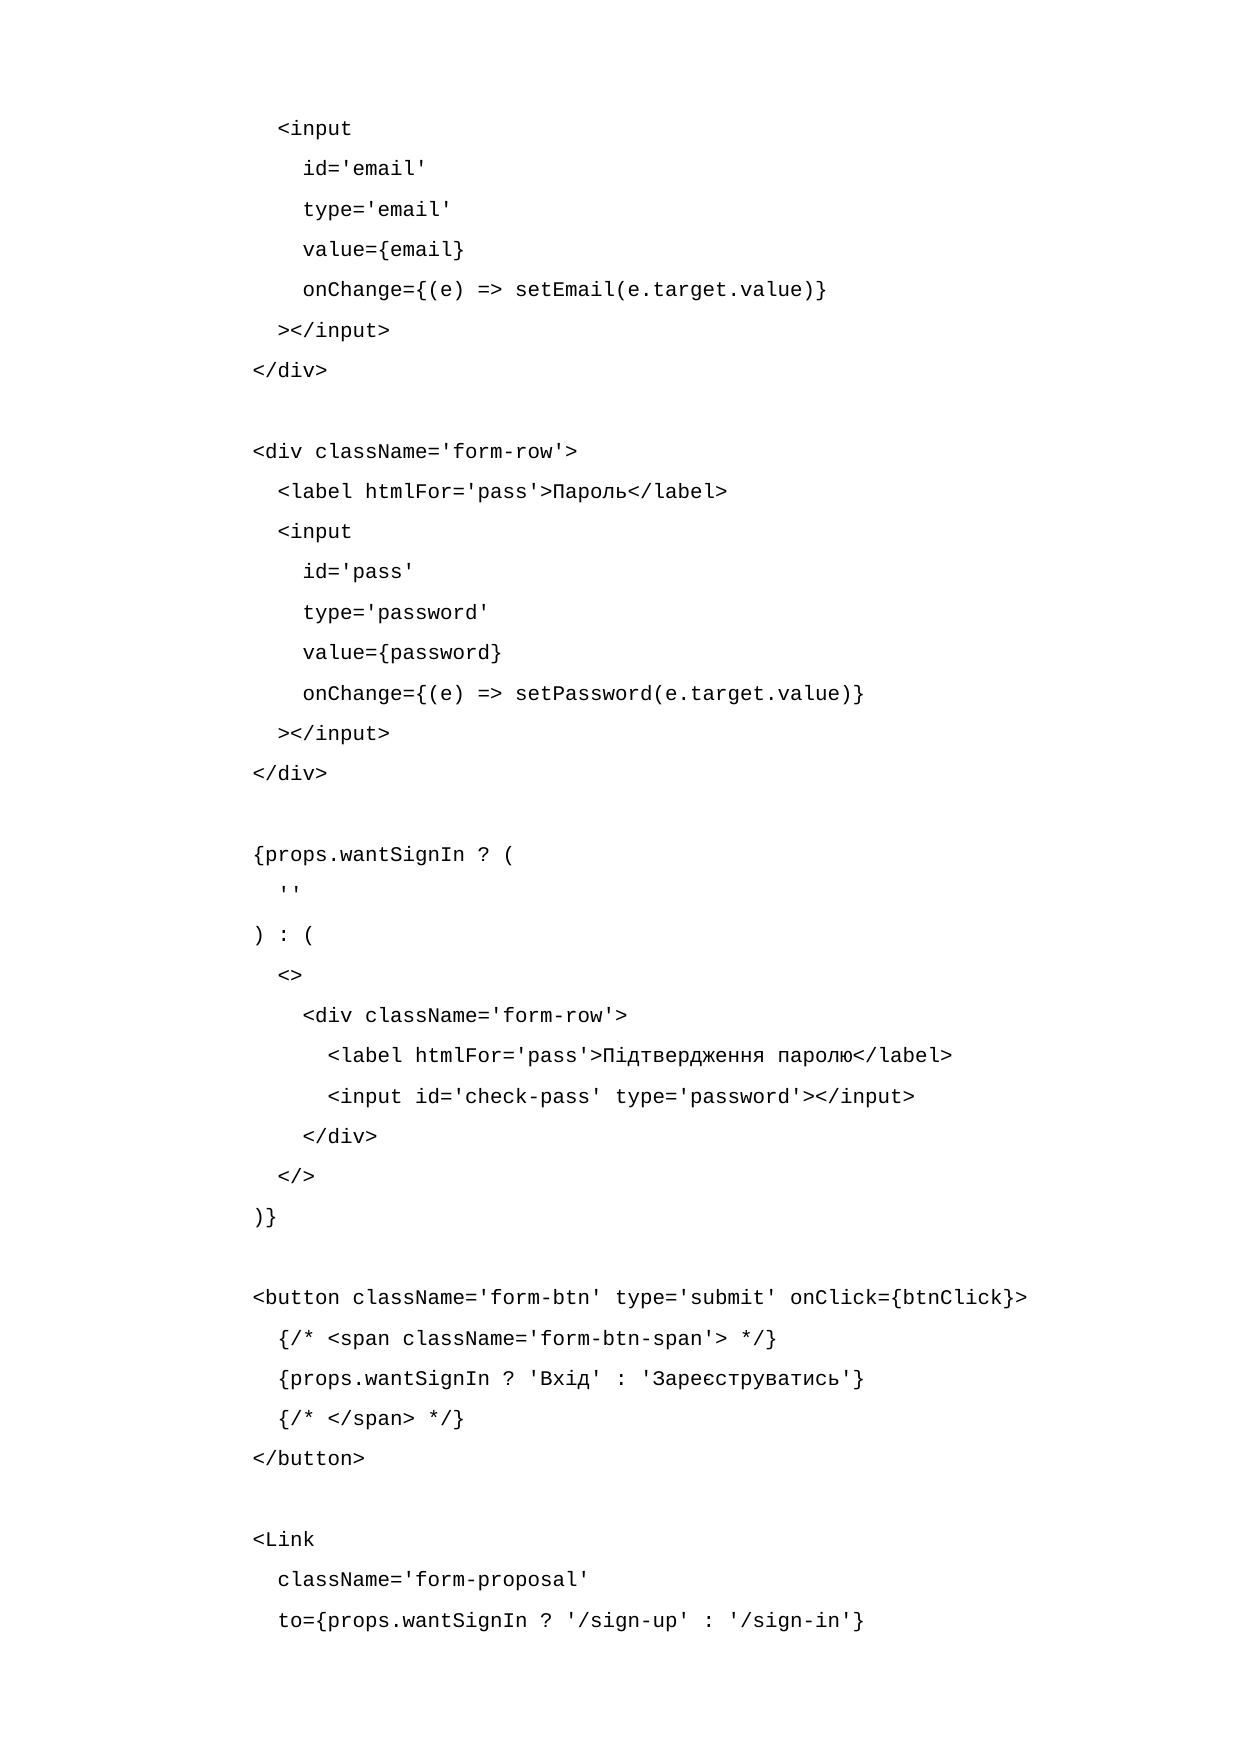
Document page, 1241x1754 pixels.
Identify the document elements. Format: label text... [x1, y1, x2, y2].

text value={password} [177, 642, 1152, 666]
text <label htmlFor='pass'>Підтвердження паролю</label> [177, 1045, 1152, 1069]
text </div> [177, 360, 1152, 384]
text <div className='form-row'> [177, 441, 1152, 464]
text <label htmlFor='pass'>Пароль</label> [177, 481, 1152, 504]
text '' [177, 884, 1152, 908]
text id='email' [177, 158, 1152, 182]
text value={email} [177, 239, 1152, 263]
text </div> [177, 1126, 1152, 1149]
text <Link [177, 1529, 1152, 1553]
text to={props.wantSignIn ? '/sign-up' : '/sign-in'} [177, 1610, 1152, 1633]
text onChange={(e) => setEmail(e.target.value)} [177, 279, 1152, 303]
text <input [177, 521, 1152, 545]
text type='email' [177, 199, 1152, 222]
text <> [177, 965, 1152, 988]
text <input id='check-pass' type='password'></input> [177, 1086, 1152, 1109]
text {/* <span className='form-btn-span'> */} [177, 1327, 1152, 1351]
text id='pass' [177, 562, 1152, 585]
text type='password' [177, 602, 1152, 626]
text <input [177, 118, 1152, 142]
text <button className='form-btn' type='submit' onClick={btnClick}> [177, 1287, 1152, 1311]
text <div className='form-row'> [177, 1005, 1152, 1029]
text {/* </span> */} [177, 1408, 1152, 1432]
text className='form-proposal' [177, 1569, 1152, 1593]
text </button> [177, 1448, 1152, 1472]
text ) : ( [177, 924, 1152, 948]
text )} [177, 1207, 1152, 1230]
text </div> [177, 763, 1152, 787]
text {props.wantSignIn ? 'Вхід' : 'Зареєструватись'} [177, 1368, 1152, 1391]
text ></input> [177, 320, 1152, 343]
text onChange={(e) => setPassword(e.target.value)} [177, 682, 1152, 706]
text {props.wantSignIn ? ( [177, 844, 1152, 867]
text </> [177, 1166, 1152, 1190]
text ></input> [177, 723, 1152, 746]
